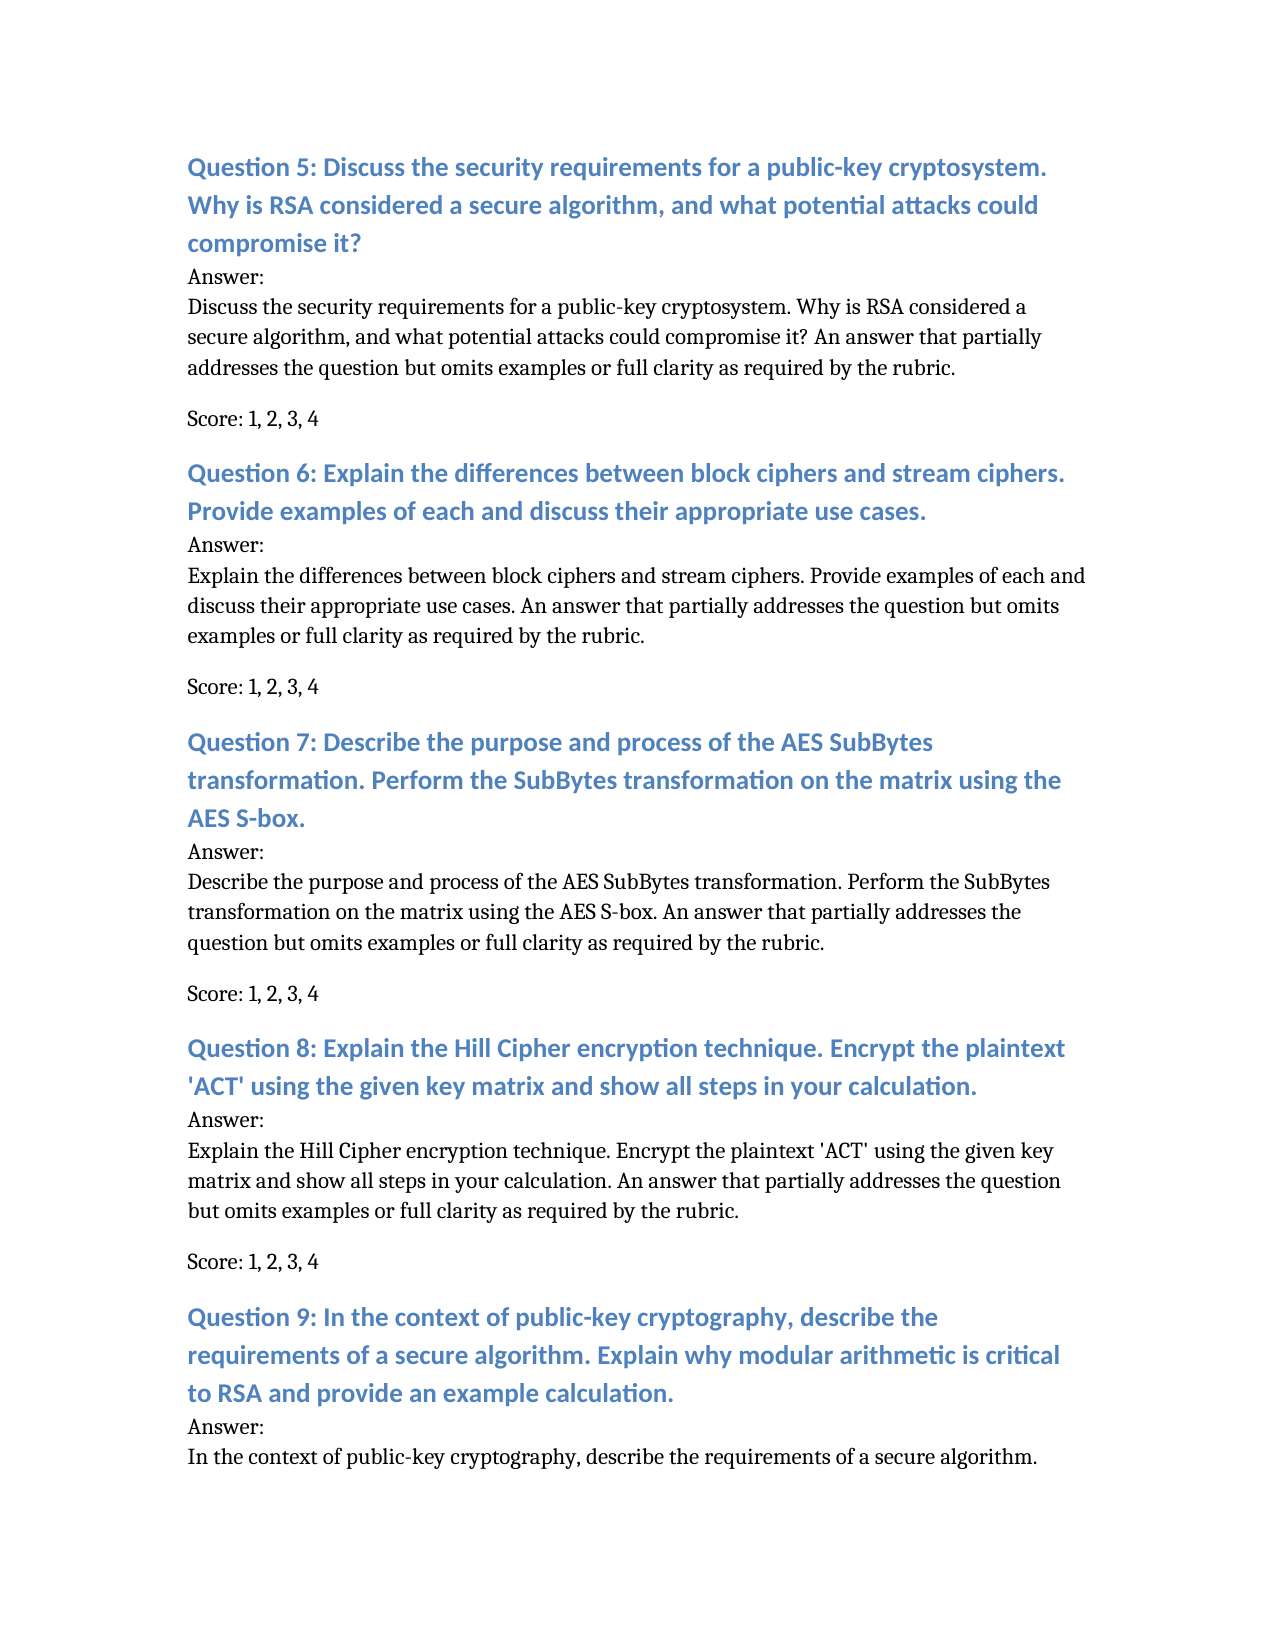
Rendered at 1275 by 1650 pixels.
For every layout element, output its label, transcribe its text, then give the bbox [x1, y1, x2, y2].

text Score: 1, 2, 3, 4 [187, 674, 1087, 700]
subtitle Question 6: Explain the differences between block ciphers and stream ciphers. Provide examples of each and discuss their appropriate use cases. [187, 456, 1087, 527]
subtitle Question 5: Discuss the security requirements for a public-key cryptosystem. Why is RSA considered a secure algorithm, and what potential attacks could compromise it? [187, 150, 1087, 259]
text Score: 1, 2, 3, 4 [187, 1249, 1087, 1275]
text Answer: Explain the Hill Cipher encryption technique. Encrypt the plaintext 'ACT' using the given key matrix and show all steps in your calculation. An answer that partially addresses the question but omits examples or full clarity as required by the rubric. [187, 1107, 1087, 1224]
text Answer: Discuss the security requirements for a public-key cryptosystem. Why is RSA considered a secure algorithm, and what potential attacks could compromise it? An answer that partially addresses the question but omits examples or full clarity as required by the rubric. [187, 264, 1087, 381]
subtitle Question 8: Explain the Hill Cipher encryption technique. Encrypt the plaintext 'ACT' using the given key matrix and show all steps in your calculation. [187, 1031, 1087, 1102]
text Answer: Describe the purpose and process of the AES SubBytes transformation. Perform the SubBytes transformation on the matrix using the AES S-box. An answer that partially addresses the question but omits examples or full clarity as required by the rubric. [187, 839, 1087, 956]
subtitle Question 9: In the context of public-key cryptography, describe the requirements of a secure algorithm. Explain why modular arithmetic is critical to RSA and provide an example calculation. [187, 1300, 1087, 1409]
text Score: 1, 2, 3, 4 [187, 980, 1087, 1007]
text Answer: Explain the differences between block ciphers and stream ciphers. Provide examples of each and discuss their appropriate use cases. An answer that partially addresses the question but omits examples or full clarity as required by the rubric. [187, 532, 1087, 649]
subtitle Question 7: Describe the purpose and process of the AES SubBytes transformation. Perform the SubBytes transformation on the matrix using the AES S-box. [187, 725, 1087, 834]
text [187, 1414, 1087, 1470]
text Score: 1, 2, 3, 4 [187, 405, 1087, 432]
